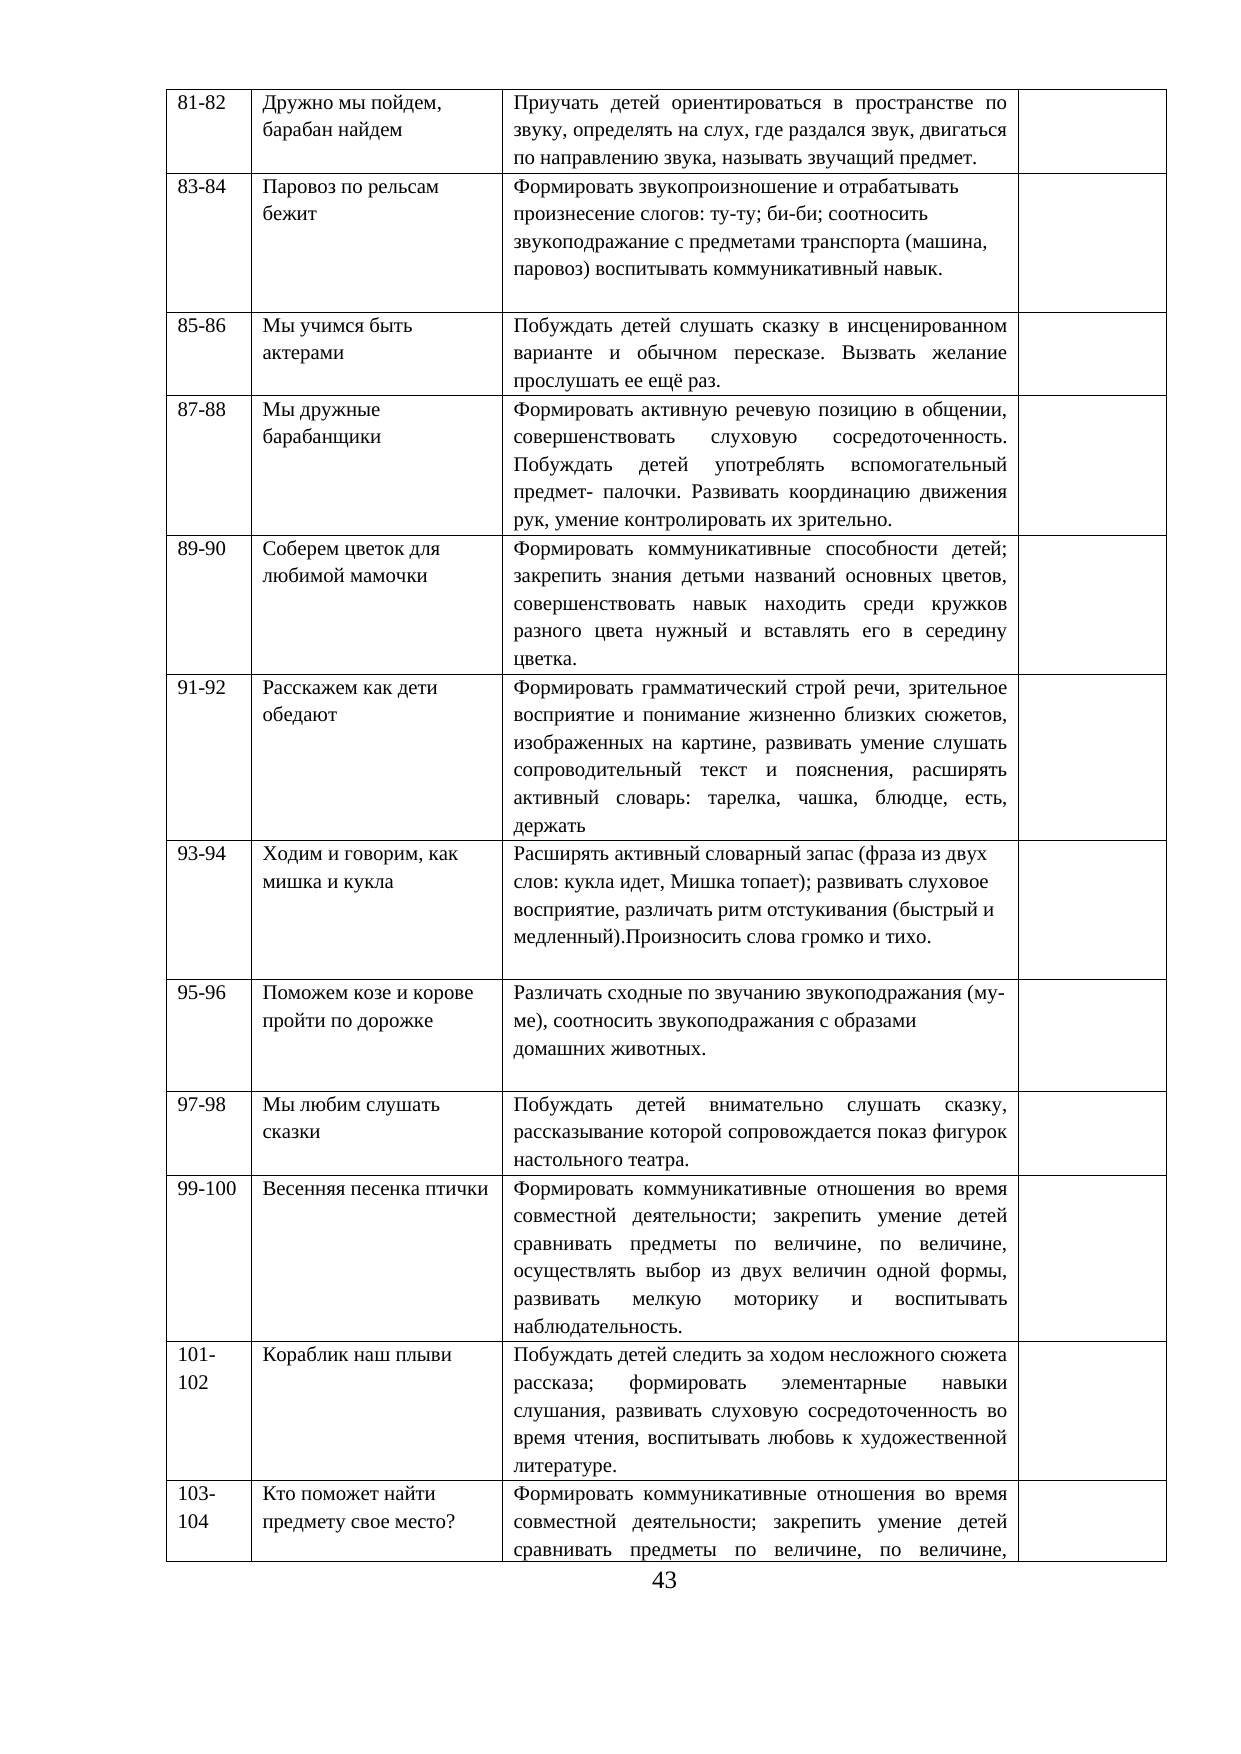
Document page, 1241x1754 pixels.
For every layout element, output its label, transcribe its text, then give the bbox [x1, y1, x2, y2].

table_cell Формировать коммуникативные способности детей; закрепить знания детьми названий основных цветов, совершенствовать навык находить среди кружков разного цвета нужный и вставлять его в середину цветка. [503, 536, 1018, 673]
table_cell 87-88 [167, 396, 251, 534]
table_cell Весенняя песенка птички [252, 1176, 502, 1341]
table_cell Дружно мы пойдем, барабан найдем [252, 90, 502, 172]
table_cell [1019, 313, 1166, 395]
table_cell Формировать активную речевую позицию в общении, совершенствовать слуховую сосредоточенность. Побуждать детей употреблять вспомогательный предмет- палочки. Развивать координацию движения рук, умение контролировать их зрительно. [503, 396, 1018, 534]
table_cell Поможем козе и корове пройти по дорожке [252, 980, 502, 1091]
table_cell Расширять активный словарный запас (фраза из двух слов: кукла идет, Мишка топает); развивать слуховое восприятие, различать ритм отстукивания (быстрый и медленный).Произносить слова громко и тихо. [503, 841, 1018, 979]
table_cell 103-104 [167, 1481, 251, 1561]
table_cell Формировать звукопроизношение и отрабатывать произнесение слогов: ту-ту; би-би; соотносить звукоподражание с предметами транспорта (машина, паровоз) воспитывать коммуникативный навык. [503, 174, 1018, 312]
table_cell [1019, 1176, 1166, 1341]
table_cell [1019, 1481, 1166, 1561]
table_cell Формировать грамматический строй речи, зрительное восприятие и понимание жизненно близких сюжетов, изображенных на картине, развивать умение слушать сопроводительный текст и пояснения, расширять активный словарь: тарелка, чашка, блюдце, есть, держать [503, 675, 1018, 840]
table_cell [1019, 396, 1166, 534]
table_cell 85-86 [167, 313, 251, 395]
table_cell [1019, 174, 1166, 312]
table_cell [1019, 675, 1166, 840]
table_cell [1019, 841, 1166, 979]
table_cell Расскажем как дети обедают [252, 675, 502, 840]
table_cell Мы учимся быть актерами [252, 313, 502, 395]
table_cell 93-94 [167, 841, 251, 979]
table_cell Ходим и говорим, как мишка и кукла [252, 841, 502, 979]
table_cell 89-90 [167, 536, 251, 673]
table_cell Побуждать детей слушать сказку в инсценированном варианте и обычном пересказе. Вызвать желание прослушать ее ещё раз. [503, 313, 1018, 395]
table_cell 81-82 [167, 90, 251, 172]
table_cell 91-92 [167, 675, 251, 840]
table_cell Кораблик наш плыви [252, 1342, 502, 1480]
table_cell Побуждать детей следить за ходом несложного сюжета рассказа; формировать элементарные навыки слушания, развивать слуховую сосредоточенность во время чтения, воспитывать любовь к художественной литературе. [503, 1342, 1018, 1480]
table_cell 83-84 [167, 174, 251, 312]
table_cell Мы дружные барабанщики [252, 396, 502, 534]
table_cell Мы любим слушать сказки [252, 1092, 502, 1174]
table_cell Паровоз по рельсам бежит [252, 174, 502, 312]
table_cell [1019, 1342, 1166, 1480]
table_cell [503, 1481, 1018, 1561]
table_cell Соберем цветок для любимой мамочки [252, 536, 502, 673]
table_cell Различать сходные по звучанию звукоподражания (му-ме), соотносить звукоподражания с образами домашних животных. [503, 980, 1018, 1091]
table_cell [1019, 536, 1166, 673]
table_cell 97-98 [167, 1092, 251, 1174]
table_cell [1019, 1092, 1166, 1174]
table_cell Побуждать детей внимательно слушать сказку, рассказывание которой сопровождается показ фигурок настольного театра. [503, 1092, 1018, 1174]
table_cell 95-96 [167, 980, 251, 1091]
table_cell Приучать детей ориентироваться в пространстве по звуку, определять на слух, где раздался звук, двигаться по направлению звука, называть звучащий предмет. [503, 90, 1018, 172]
table_cell [1019, 90, 1166, 172]
table_cell 99-100 [167, 1176, 251, 1341]
table_cell 101-102 [167, 1342, 251, 1480]
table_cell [252, 1481, 502, 1561]
table_cell [1019, 980, 1166, 1091]
